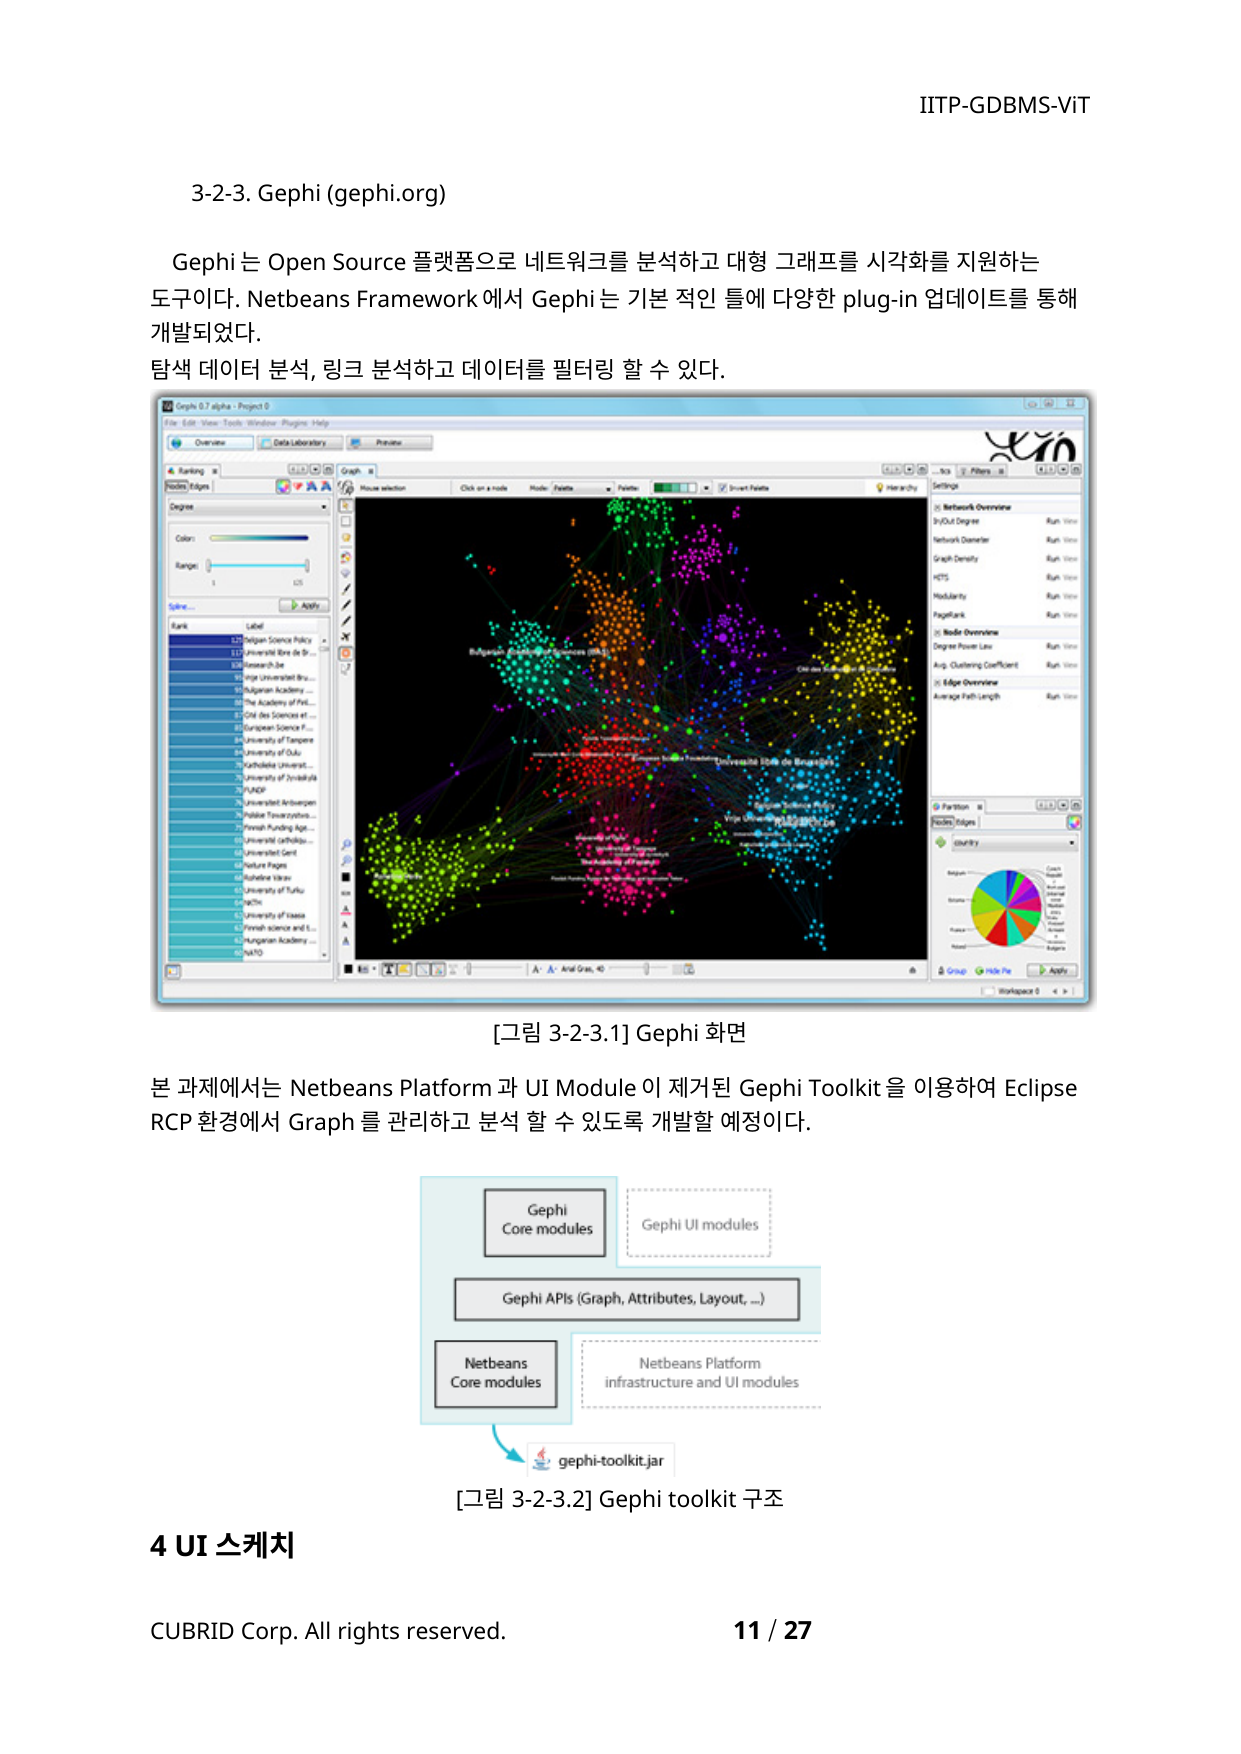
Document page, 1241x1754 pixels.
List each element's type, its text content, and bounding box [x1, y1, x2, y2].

text 본 과제에서는 Netbeans Platform과 UI Module이 제거된 Gephi Toolkit을 이용하여 Eclipse RCP환경에서 Graph를 관리하고 분석 할 수 있도록 개발할 예정이다. [150, 1070, 1090, 1137]
picture [150, 389, 1097, 1012]
text 도구이다. Netbeans Framework에서 Gephi는 기본 적인 틀에 다양한 plug-in 업데이트를 통해 개발되었다. [150, 281, 1090, 348]
picture [419, 1176, 821, 1477]
text [그림 3-2-3.2] Gephi toolkit 구조 [150, 1481, 1090, 1514]
text [그림 3-2-3.1] Gephi 화면 [150, 1015, 1090, 1049]
subtitle 3-2-3. Gephi (gephi.org) [169, 177, 1069, 208]
text Gephi는 Open Source 플랫폼으로 네트워크를 분석하고 대형 그래프를 시각화를 지원하는 [150, 244, 1090, 277]
subtitle 4 UI 스케치 [150, 1522, 1090, 1565]
text 탐색 데이터 분석, 링크 분석하고 데이터를 필터링 할 수 있다. [150, 352, 1090, 386]
